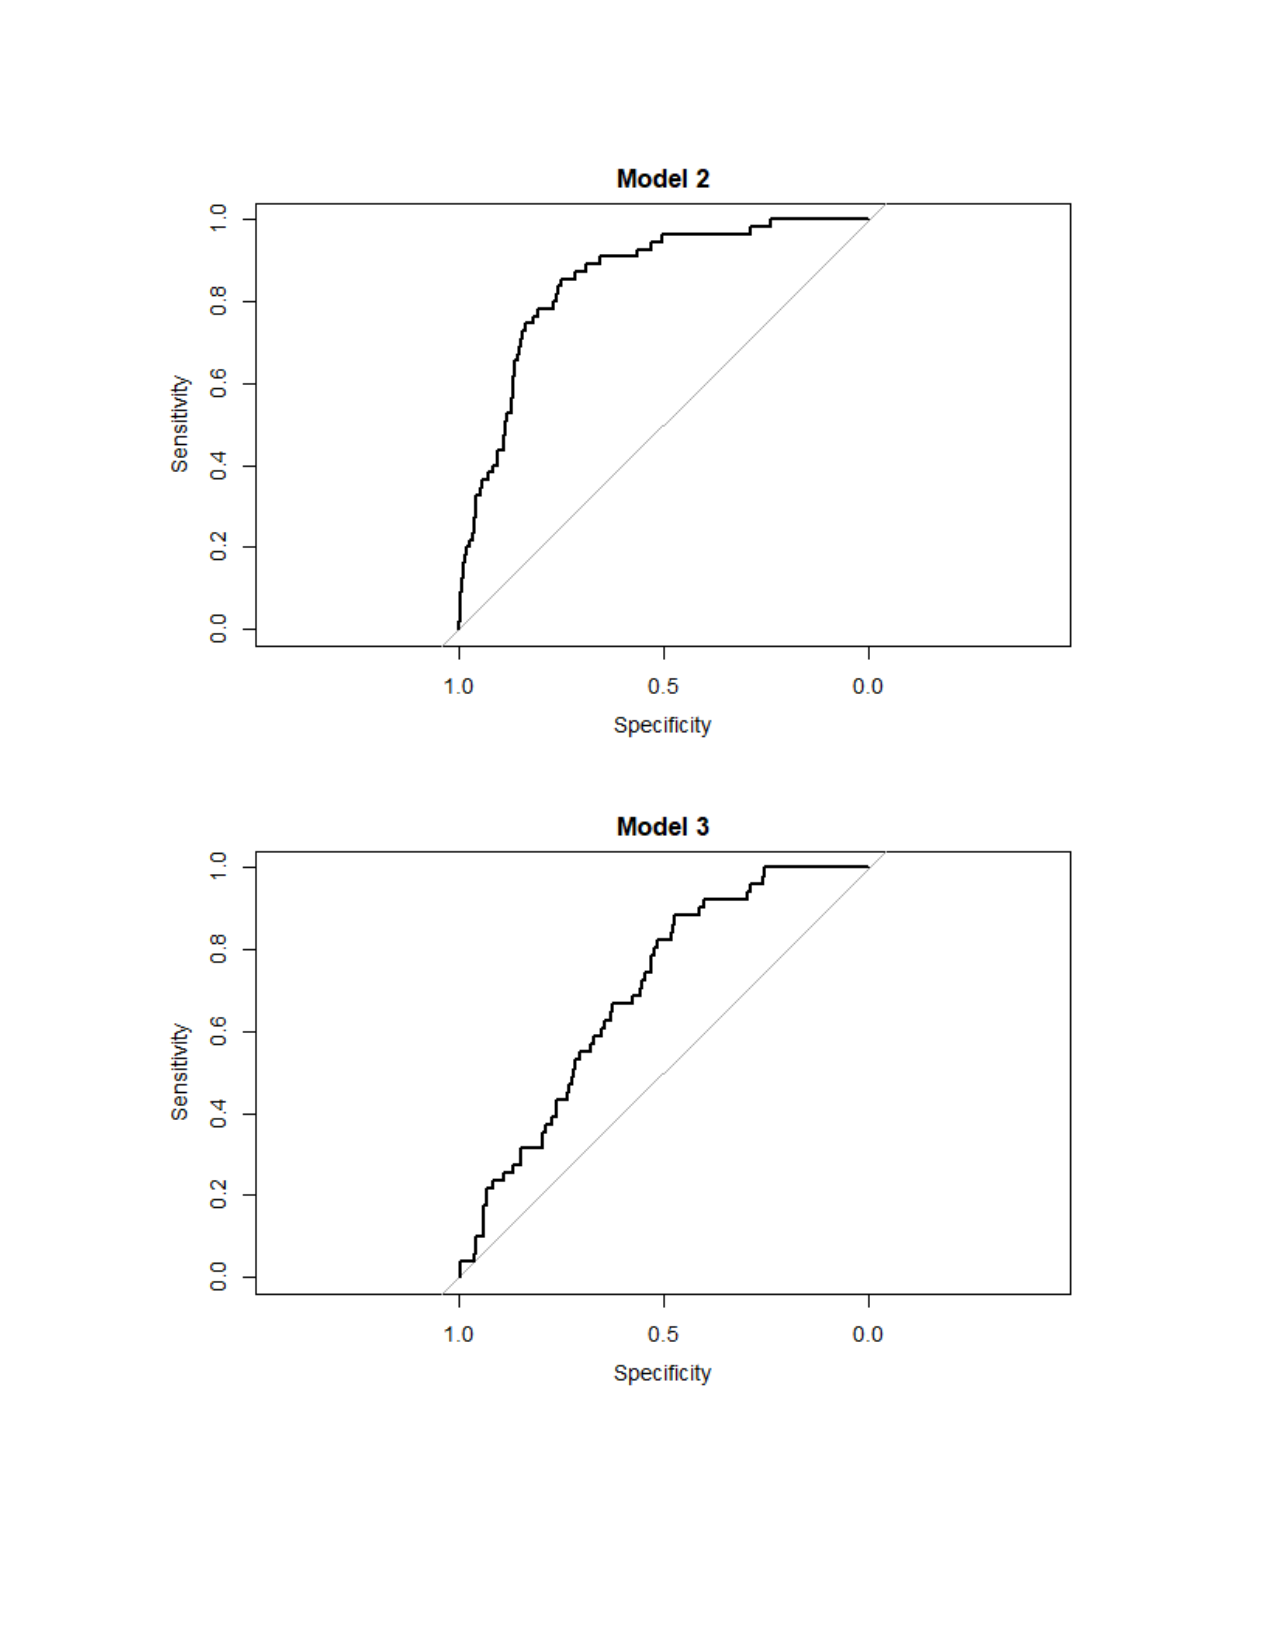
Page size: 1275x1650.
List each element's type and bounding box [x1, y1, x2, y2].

picture [150, 797, 1125, 1401]
picture [150, 150, 1125, 753]
